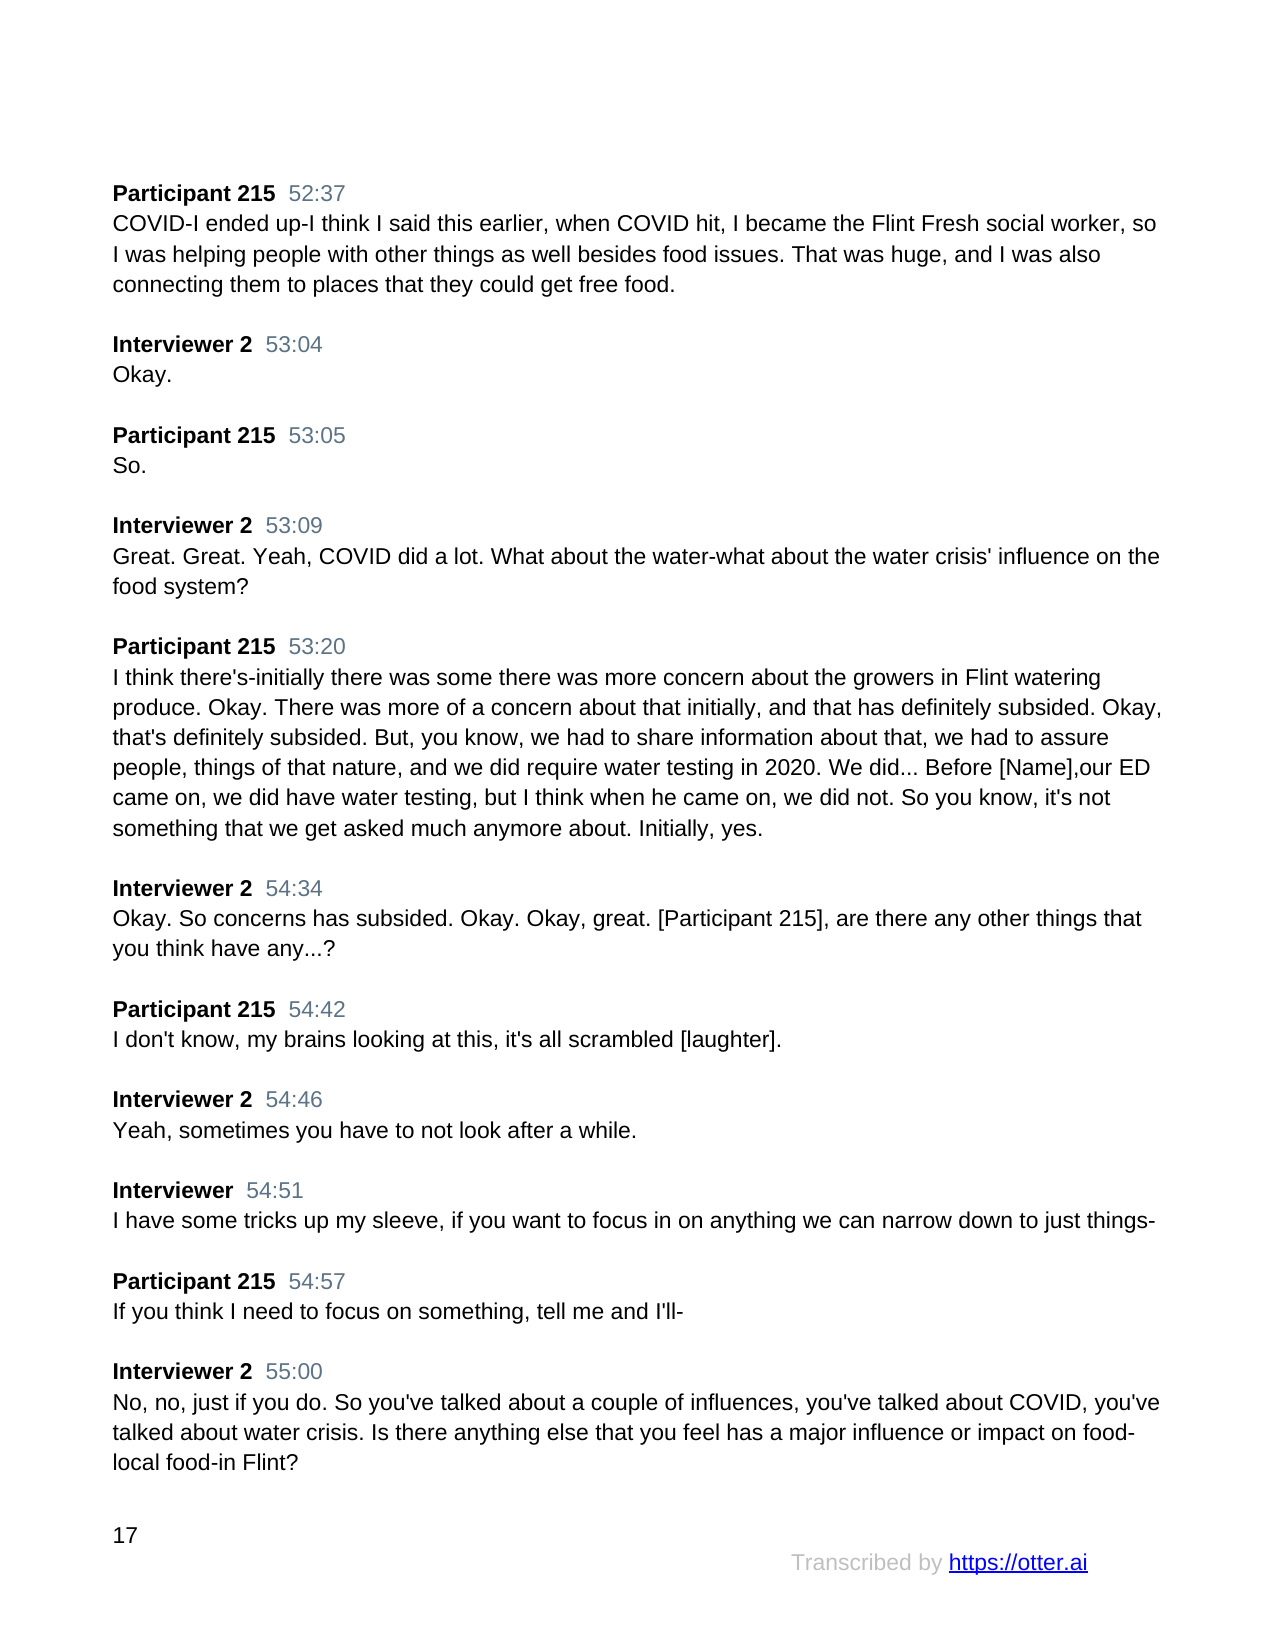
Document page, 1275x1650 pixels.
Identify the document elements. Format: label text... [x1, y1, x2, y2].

text Participant 215 53:20 [112, 633, 1162, 660]
text So. [112, 452, 1162, 478]
text Participant 215 53:05 [112, 422, 1162, 448]
text I don't know, my brains looking at this, it's all scrambled [laughter]. [112, 1026, 1162, 1052]
text I have some tricks up my sleeve, if you want to focus in on anything we can narrow down to just things- [112, 1207, 1162, 1234]
text Participant 215 54:57 [112, 1268, 1162, 1294]
text No, no, just if you do. So you've talked about a couple of influences, you've talked about COVID, you've talked about water crisis. Is there anything else that you feel has a major influence or impact on food-local food-in Flint? [112, 1388, 1162, 1475]
text Interviewer 2 53:09 [112, 512, 1162, 539]
text Participant 215 54:42 [112, 996, 1162, 1022]
text Interviewer 2 54:34 [112, 875, 1162, 901]
text COVID-I ended up-I think I said this earlier, when COVID hit, I became the Flint Fresh social worker, so I was helping people with other things as well besides food issues. That was huge, and I was also connecting them to places that they could get free food. [112, 210, 1162, 297]
text Interviewer 54:51 [112, 1177, 1162, 1203]
text Interviewer 2 55:00 [112, 1358, 1162, 1385]
text Yeah, sometimes you have to not look after a while. [112, 1117, 1162, 1143]
text Okay. [112, 361, 1162, 388]
text Okay. So concerns has subsided. Okay. Okay, great. [Participant 215], are there any other things that you think have any...? [112, 905, 1162, 962]
text Interviewer 2 53:04 [112, 331, 1162, 358]
text Participant 215 52:37 [112, 180, 1162, 207]
text Great. Great. Yeah, COVID did a lot. What about the water-what about the water crisis' influence on the food system? [112, 543, 1162, 599]
text If you think I need to focus on something, tell me and I'll- [112, 1298, 1162, 1324]
text I think there's-initially there was some there was more concern about the growers in Flint watering produce. Okay. There was more of a concern about that initially, and that has definitely subsided. Okay, that's definitely subsided. But, you know, we had to share information about that, we had to assure people, things of that nature, and we did require water testing in 2020. We did... Before [Name],our ED came on, we did have water testing, but I think when he came on, we did not. So you know, it's not something that we get asked much anymore about. Initially, yes. [112, 663, 1162, 841]
text Interviewer 2 54:46 [112, 1086, 1162, 1113]
